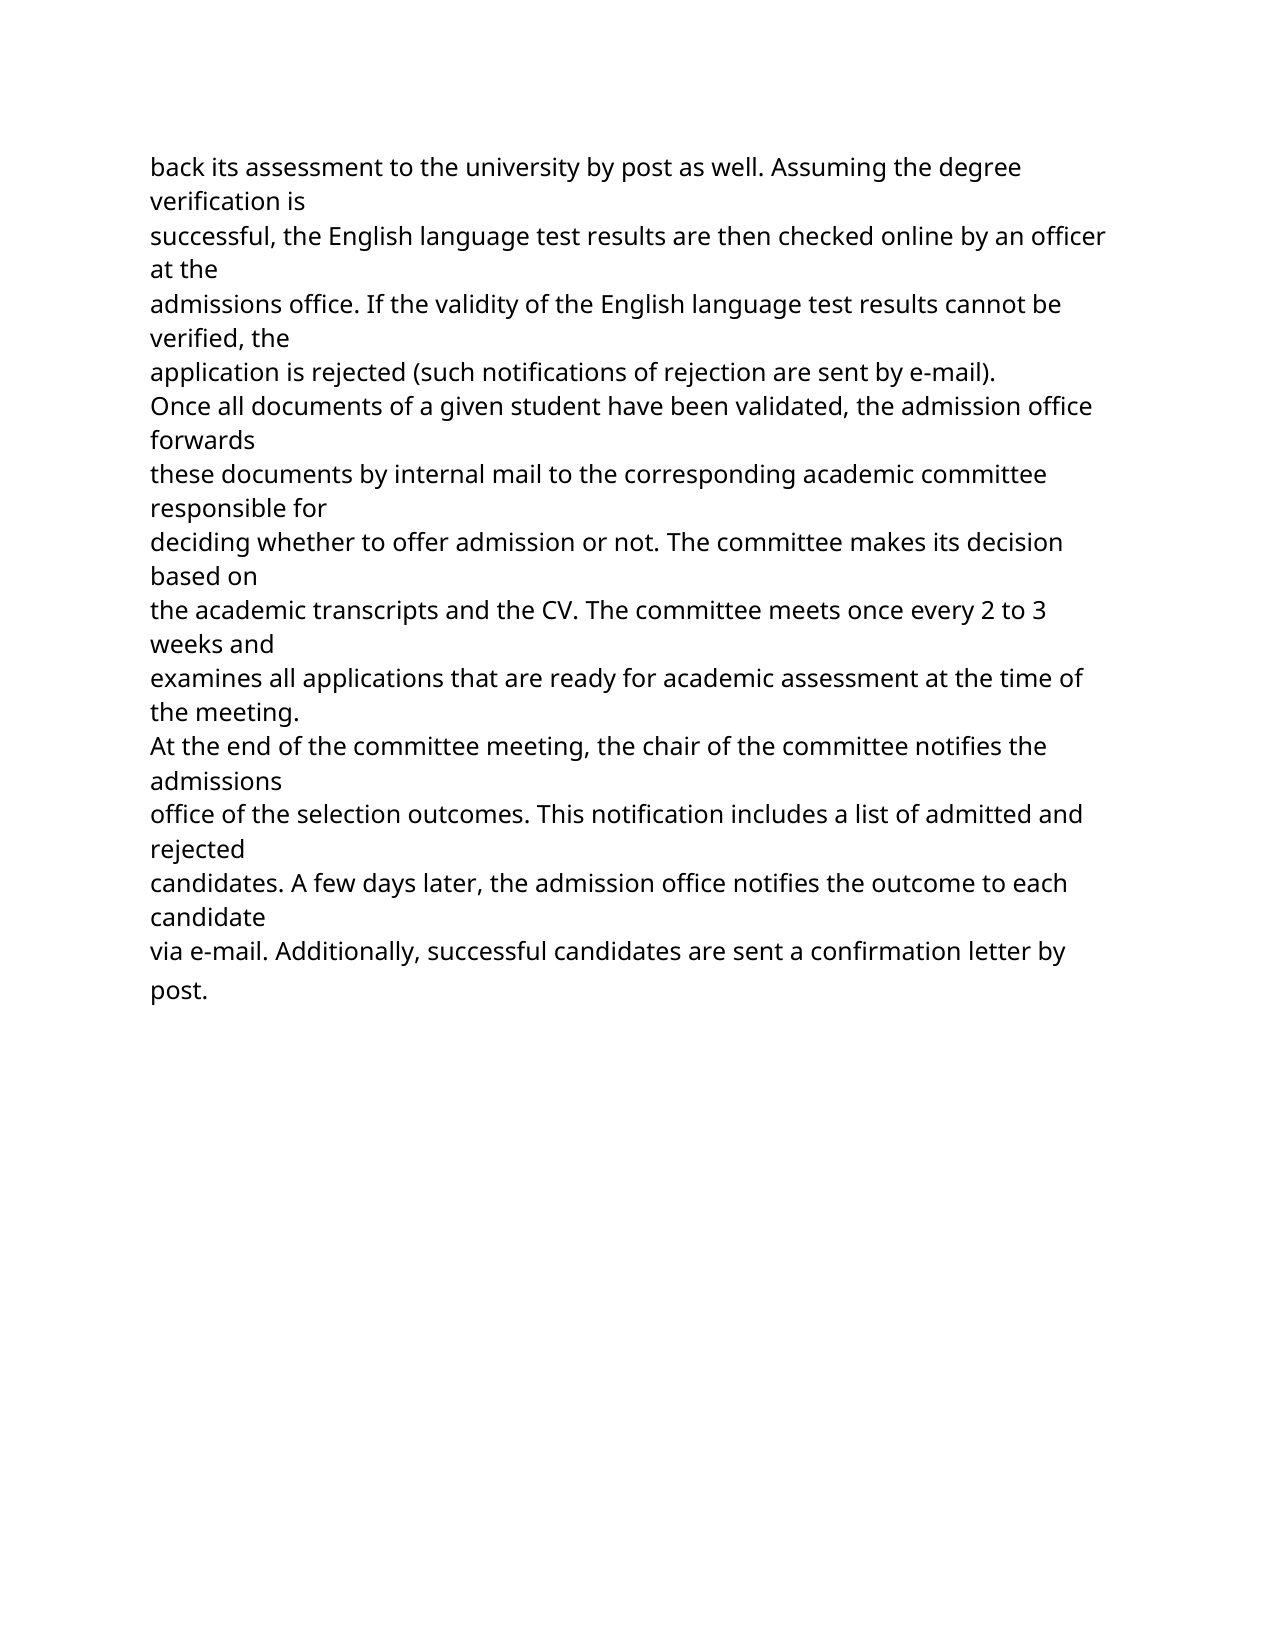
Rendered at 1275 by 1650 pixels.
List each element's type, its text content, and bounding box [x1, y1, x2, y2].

text successful, the English language test results are then checked online by an officer at the [150, 218, 1125, 286]
text Once all documents of a given student have been validated, the admission office forwards [150, 388, 1125, 457]
text office of the selection outcomes. This notification includes a list of admitted and rejected [150, 797, 1125, 865]
text these documents by internal mail to the corresponding academic committee responsible for [150, 457, 1125, 525]
text back its assessment to the university by post as well. Assuming the degree verification is [150, 150, 1125, 218]
text candidates. A few days later, the admission office notifies the outcome to each candidate [150, 865, 1125, 933]
text admissions office. If the validity of the English language test results cannot be verified, the [150, 286, 1125, 354]
text the academic transcripts and the CV. The committee meets once every 2 to 3 weeks and [150, 593, 1125, 661]
text deciding whether to offer admission or not. The committee makes its decision based on [150, 525, 1125, 593]
text examines all applications that are ready for academic assessment at the time of the meeting. [150, 661, 1125, 729]
text At the end of the committee meeting, the chair of the committee notifies the admissions [150, 729, 1125, 797]
text via e-mail. Additionally, successful candidates are sent a confirmation letter by post. [150, 933, 1125, 1007]
text application is rejected (such notifications of rejection are sent by e-mail). [150, 354, 1125, 388]
